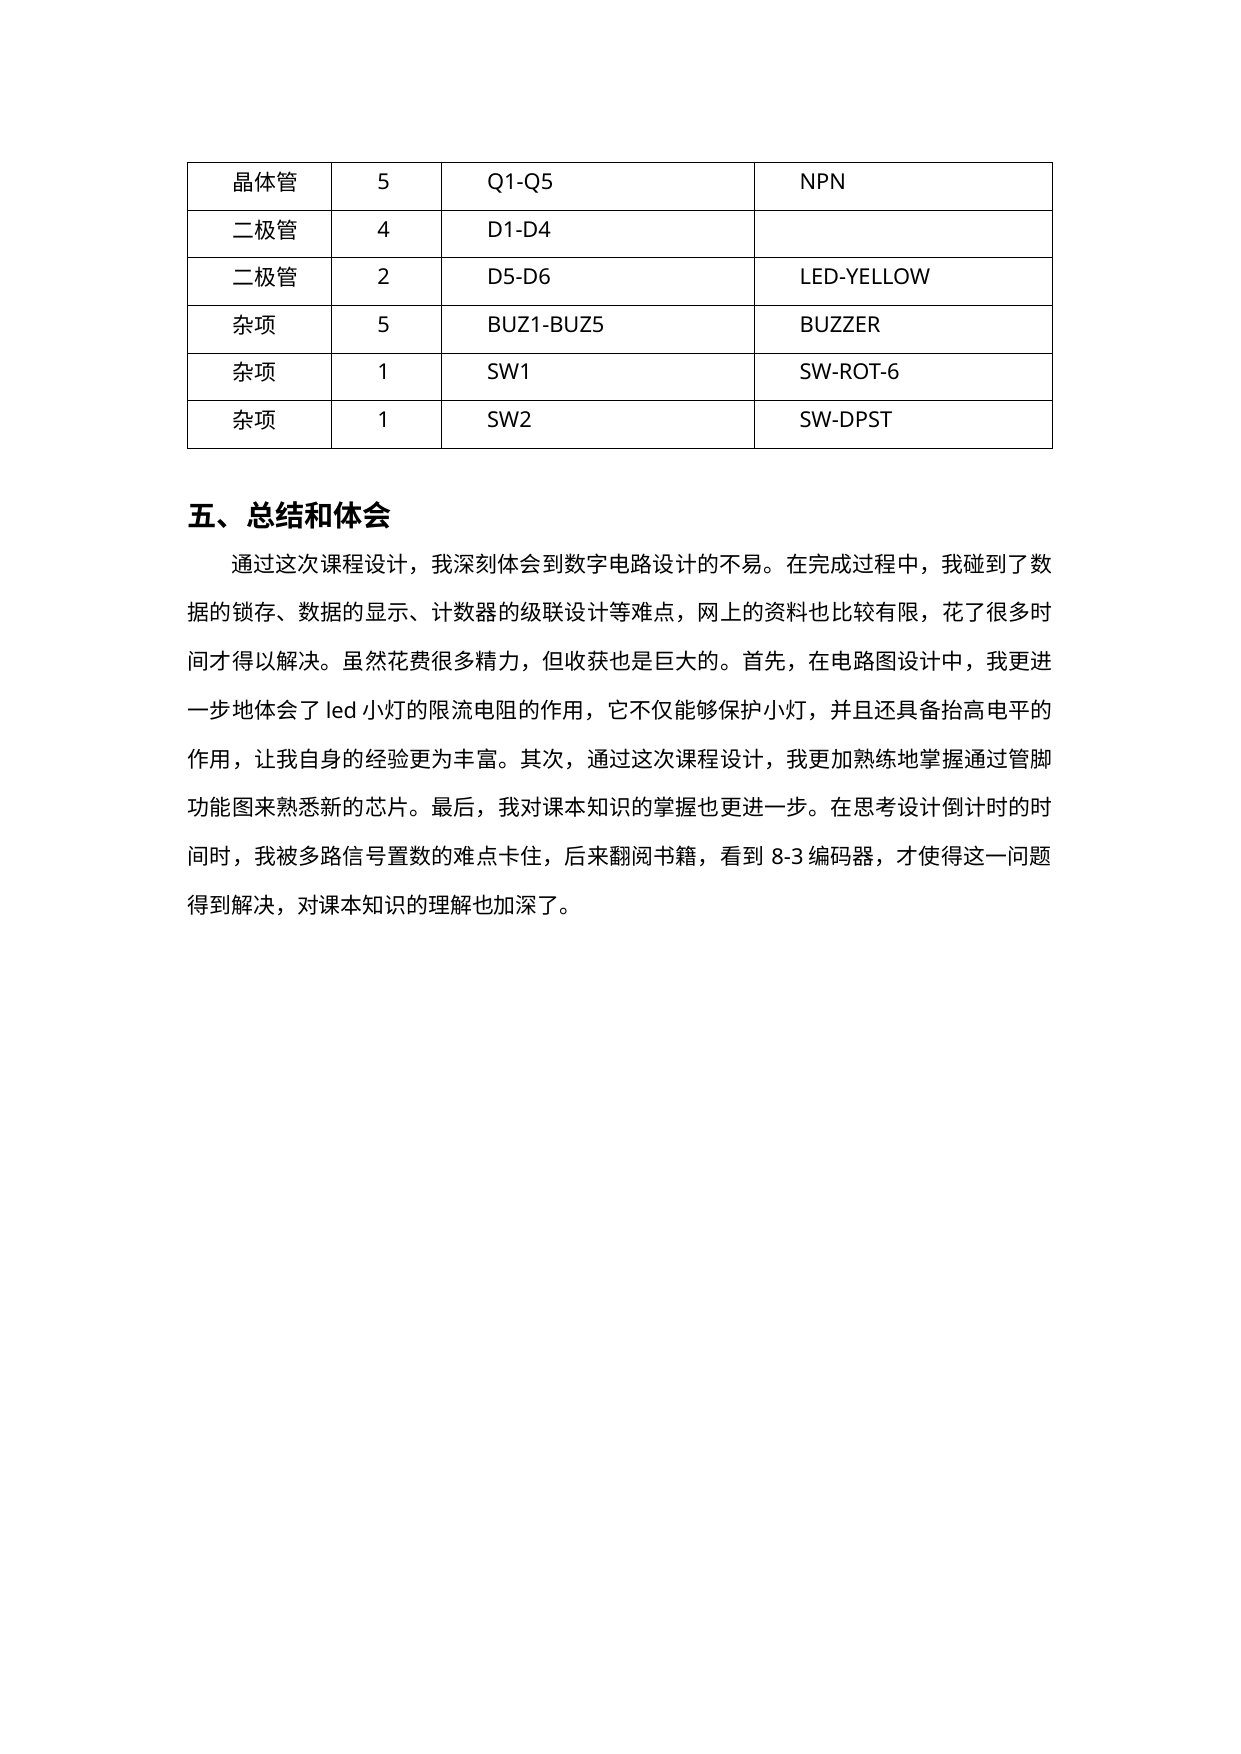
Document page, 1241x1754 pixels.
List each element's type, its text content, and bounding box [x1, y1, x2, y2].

table_cell D1-D4 [442, 211, 754, 257]
table_cell NPN [755, 163, 1052, 209]
table_cell LED-YELLOW [755, 258, 1052, 305]
table_cell 杂项 [188, 306, 331, 352]
table_cell BUZ1-BUZ5 [442, 306, 754, 352]
table_cell 2 [332, 258, 441, 305]
table_cell Q1-Q5 [442, 163, 754, 209]
table_cell [755, 211, 1052, 257]
table_cell 1 [332, 354, 441, 400]
table_cell BUZZER [755, 306, 1052, 352]
table_cell 1 [332, 401, 441, 448]
text 通过这次课程设计，我深刻体会到数字电路设计的不易。在完成过程中，我碰到了数据的锁存、数据的显示、计数器的级联设计等难点，网上的资料也比较有限，花了很多时间才得以解决。虽然花费很多精力，但收获也是巨大的。首先，在电路图设计中，我更进一步地体会了led小灯的限流电阻的作用，它不仅能够保护小灯，并且还具备抬高电平的作用，让我自身的经验更为丰富。其次，通过这次课程设计，我更加熟练地掌握通过管脚功能图来熟悉新的芯片。最后，我对课本知识的掌握也更进一步。在思考设计倒计时的时间时，我被多路信号置数的难点卡住，后来翻阅书籍，看到8-3编码器，才使得这一问题得到解决，对课本知识的理解也加深了。 [187, 546, 1053, 920]
table_cell D5-D6 [442, 258, 754, 305]
table_cell 4 [332, 211, 441, 257]
table_cell 5 [332, 163, 441, 209]
table_cell 杂项 [188, 354, 331, 400]
table_cell 杂项 [188, 401, 331, 448]
table_cell SW-ROT-6 [755, 354, 1052, 400]
table_cell 二极管 [188, 211, 331, 257]
table_cell SW1 [442, 354, 754, 400]
table_cell 晶体管 [188, 163, 331, 209]
table_cell SW-DPST [755, 401, 1052, 448]
table_cell 二极管 [188, 258, 331, 305]
list 五、总结和体会 [187, 481, 1053, 546]
table_cell 5 [332, 306, 441, 352]
table_cell SW2 [442, 401, 754, 448]
